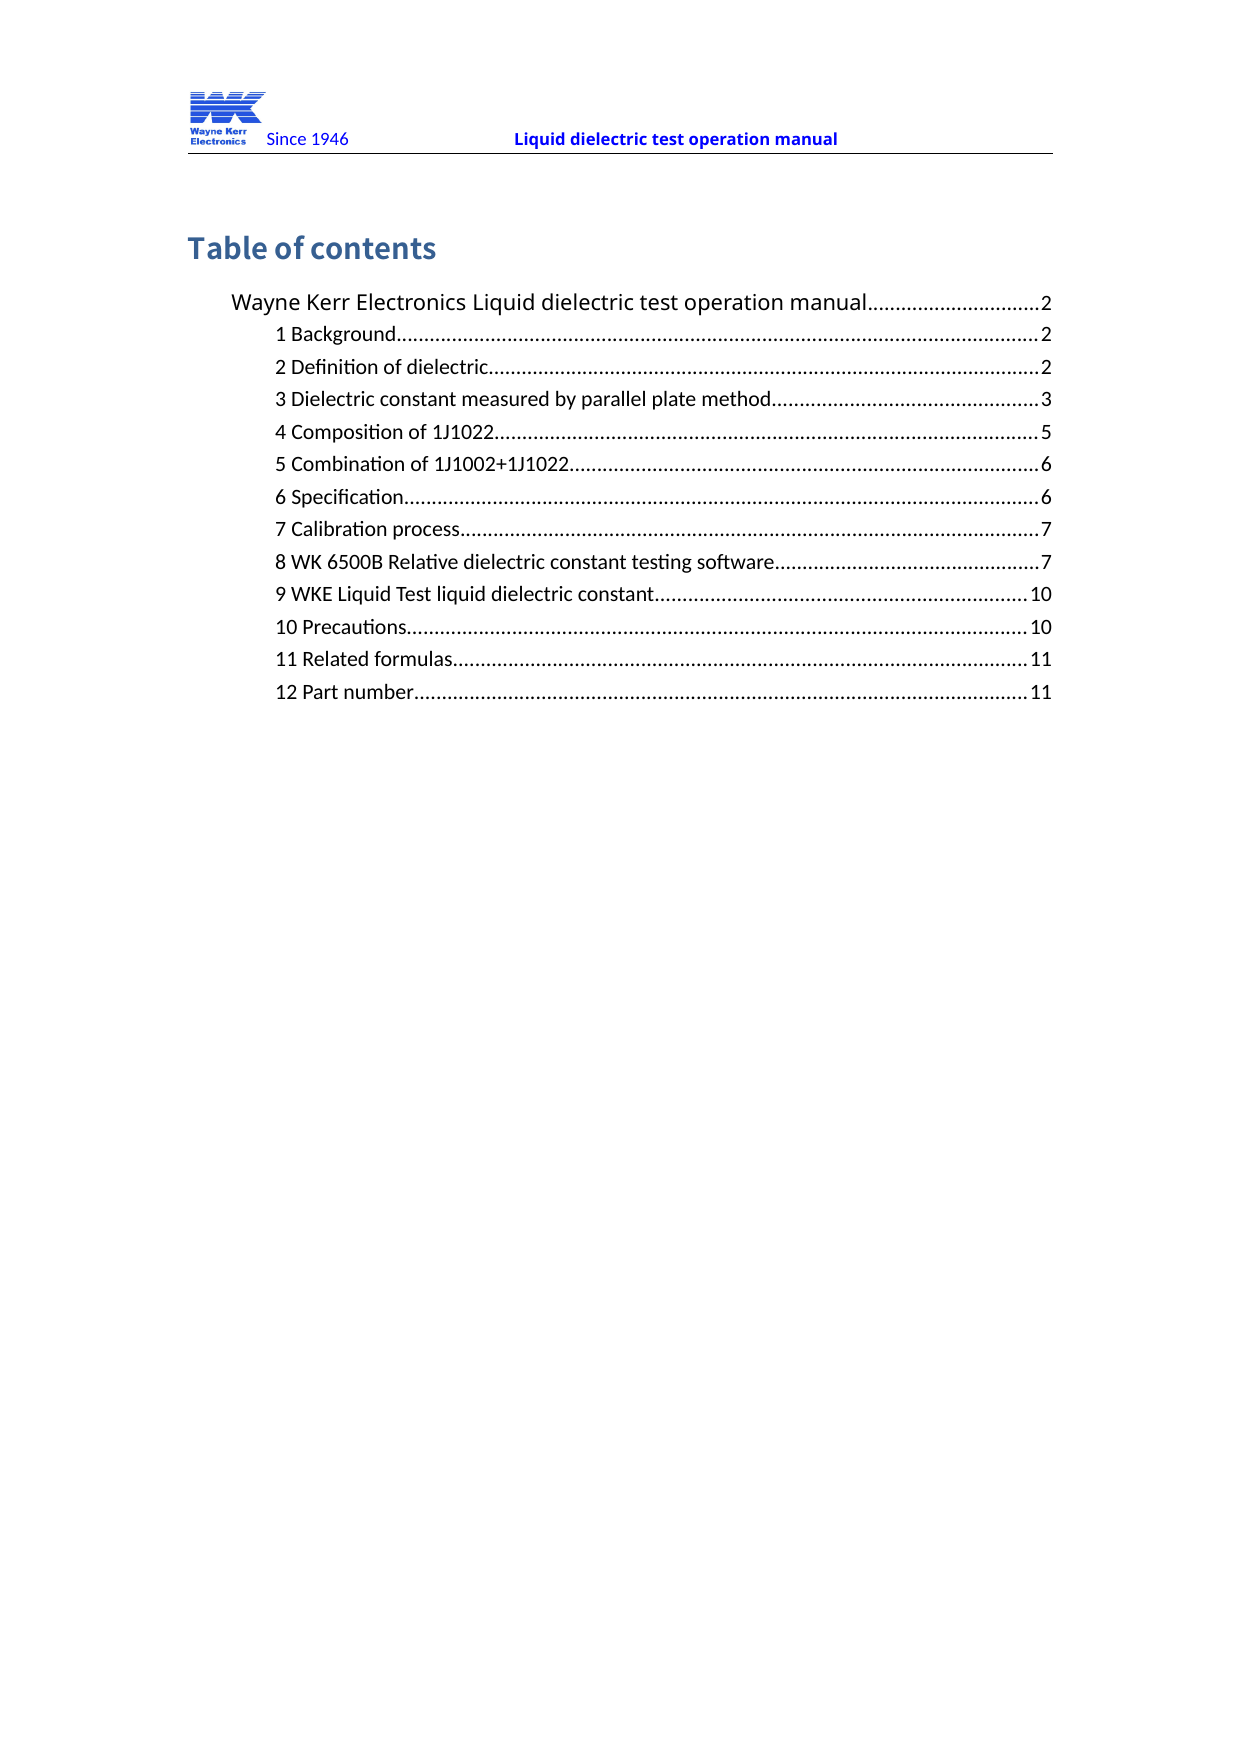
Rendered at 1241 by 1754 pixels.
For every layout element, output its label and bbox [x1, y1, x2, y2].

picture [187, 88, 267, 146]
